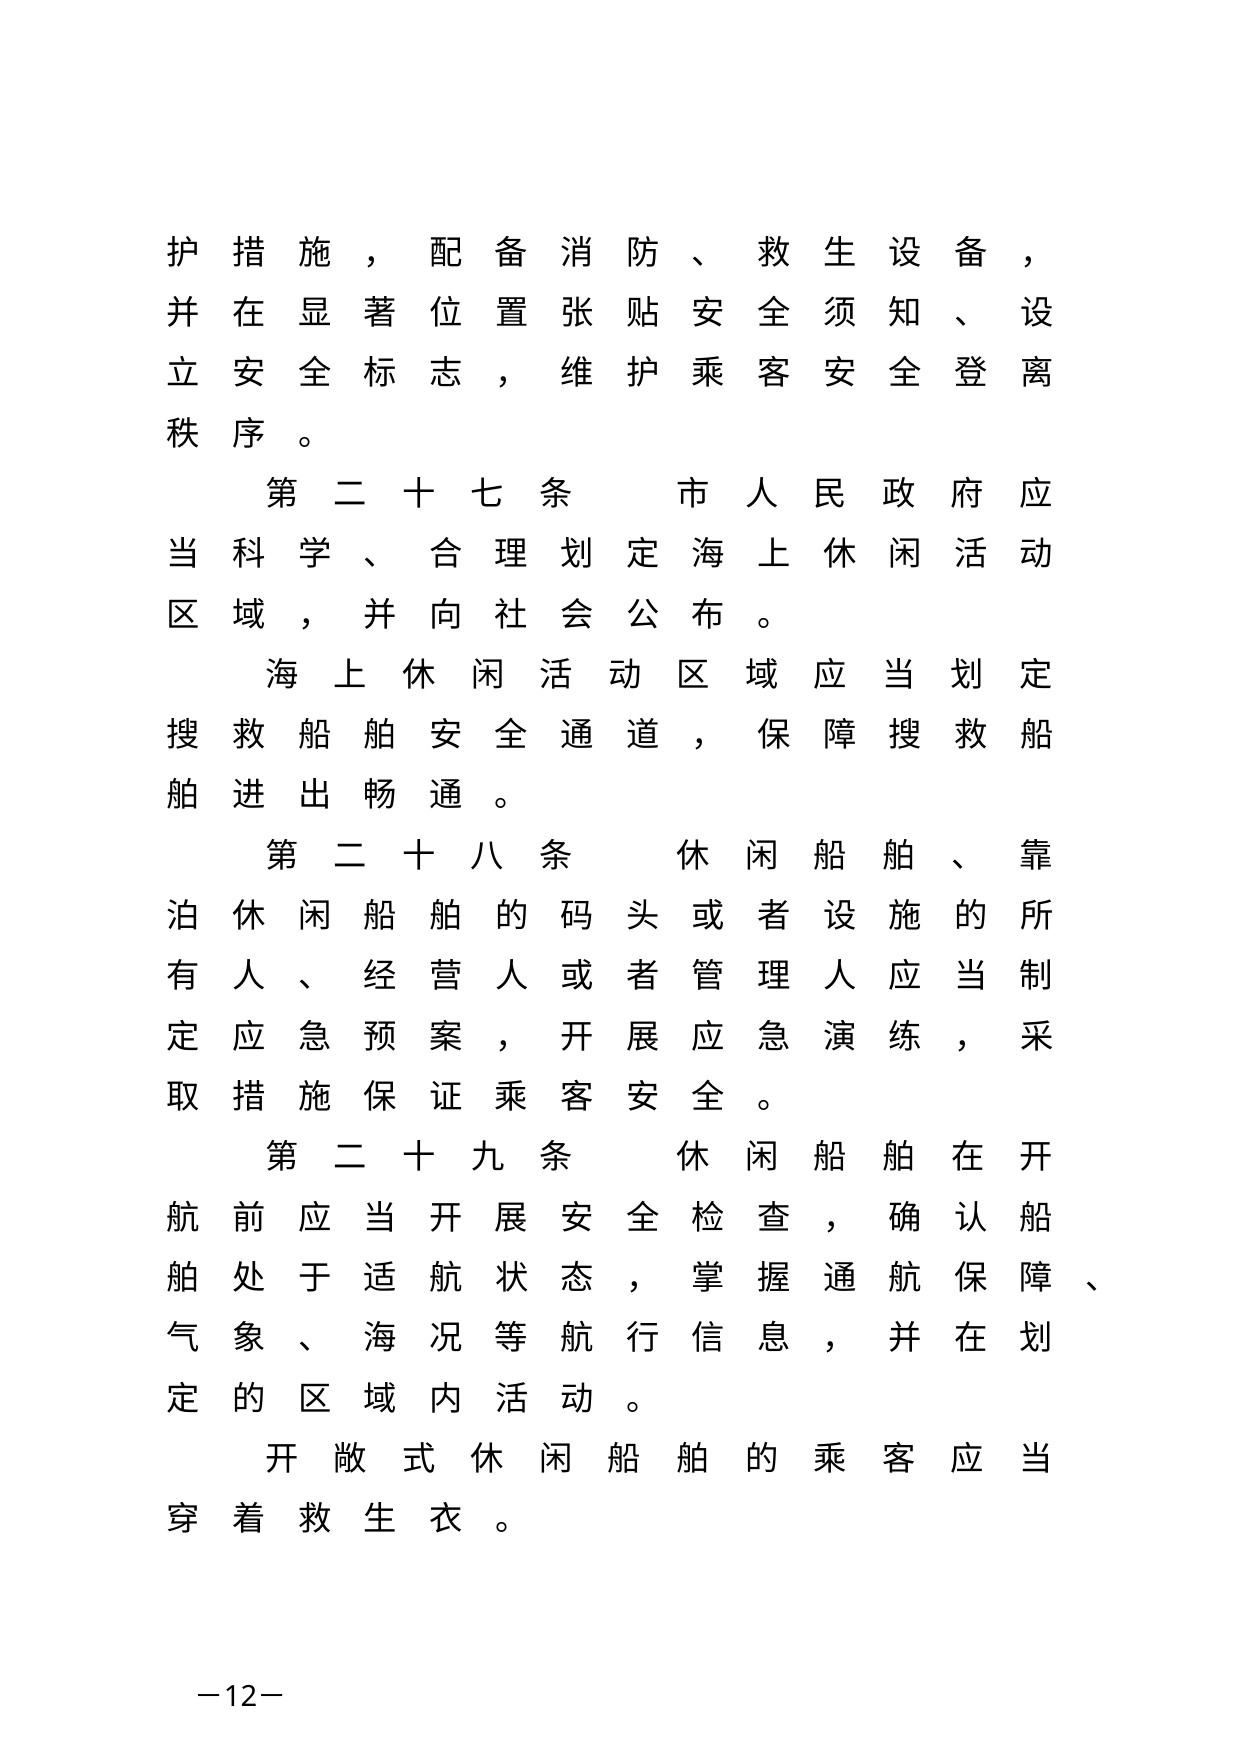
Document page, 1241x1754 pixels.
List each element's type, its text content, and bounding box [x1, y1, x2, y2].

text 第二十七条 市人民政府应当科学、合理划定海上休闲活动区域，并向社会公布。 [167, 461, 1085, 642]
text 海上休闲活动区域应当划定搜救船舶安全通道，保障搜救船舶进出畅通。 [167, 642, 1085, 822]
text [167, 219, 1085, 461]
text 第二十八条 休闲船舶、靠泊休闲船舶的码头或者设施的所有人、经营人或者管理人应当制定应急预案，开展应急演练，采取措施保证乘客安全。 [167, 822, 1085, 1124]
text 第二十九条 休闲船舶在开航前应当开展安全检查，确认船舶处于适航状态，掌握通航保障、气象、海况等航行信息，并在划定的区域内活动。 [167, 1124, 1085, 1426]
text 开敞式休闲船舶的乘客应当穿着救生衣。 [167, 1426, 1085, 1546]
